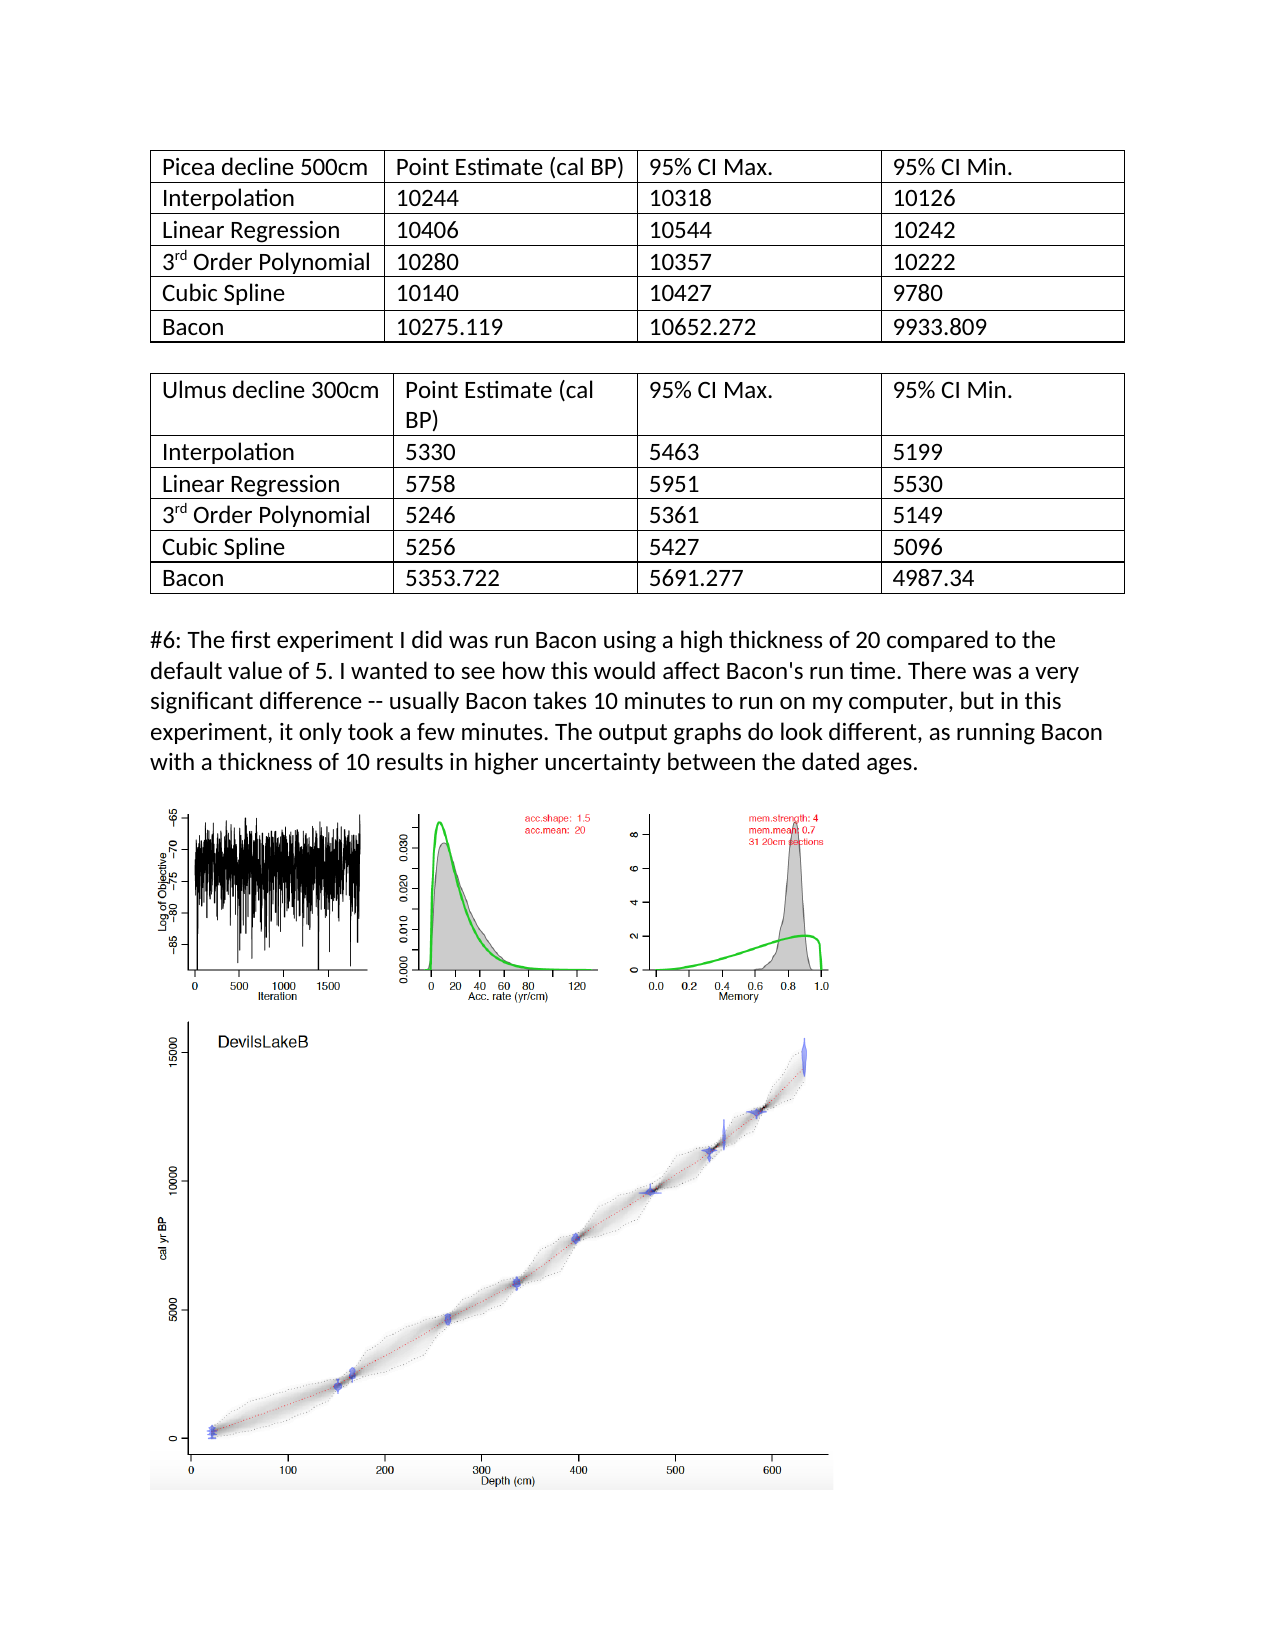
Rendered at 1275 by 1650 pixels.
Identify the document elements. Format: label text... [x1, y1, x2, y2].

table_cell 10406 [385, 214, 637, 245]
table_cell 3rd Order Polynomial [151, 246, 384, 276]
table_header 95% CI Min. [882, 374, 1124, 435]
table_cell Bacon [151, 311, 384, 341]
table_cell Cubic Spline [151, 531, 393, 561]
table_cell 5530 [882, 468, 1124, 498]
table_cell 5096 [882, 531, 1124, 561]
table_header Point Estimate (cal BP) [394, 374, 637, 435]
table_cell 5246 [394, 499, 637, 530]
table_cell 5463 [638, 436, 881, 467]
table_cell 9933.809 [882, 311, 1124, 341]
table_cell 5199 [882, 436, 1124, 467]
table_header Picea decline 500cm [151, 151, 384, 182]
table_cell 9780 [882, 277, 1124, 310]
table_cell Interpolation [151, 183, 384, 213]
table_header Ulmus decline 300cm [151, 374, 393, 435]
table_cell Cubic Spline [151, 277, 384, 310]
table_header 95% CI Max. [638, 374, 881, 435]
table_cell Linear Regression [151, 214, 384, 245]
table_cell 10280 [385, 246, 637, 276]
table_cell 10652.272 [638, 311, 881, 341]
table_cell 10244 [385, 183, 637, 213]
picture [150, 807, 834, 1490]
table_cell 10126 [882, 183, 1124, 213]
table_cell 4987.34 [882, 563, 1124, 593]
table_cell 10427 [638, 277, 881, 310]
table_header 95% CI Max. [638, 151, 881, 182]
text #6: The first experiment I did was run Bacon using a high thickness of 20 compared to the default value of 5. I wanted to see how this would affect Bacon's run time. There was a very significant difference -- usually Bacon takes 10 minutes to run on my computer, but in this experiment, it only took a few minutes. The output graphs do look different, as running Bacon with a thickness of 10 results in higher uncertainty between the dated ages. [150, 624, 1125, 777]
table_cell 5758 [394, 468, 637, 498]
table_cell 5691.277 [638, 563, 881, 593]
table_cell Bacon [151, 563, 393, 593]
table_cell 10544 [638, 214, 881, 245]
table_header Point Estimate (cal BP) [385, 151, 637, 182]
table_cell 5951 [638, 468, 881, 498]
table_cell 3rd Order Polynomial [151, 499, 393, 530]
table_cell 10357 [638, 246, 881, 276]
table_cell 10222 [882, 246, 1124, 276]
table_cell Linear Regression [151, 468, 393, 498]
table_header 95% CI Min. [882, 151, 1124, 182]
table_cell 5353.722 [394, 563, 637, 593]
table_cell 5427 [638, 531, 881, 561]
table_cell 10318 [638, 183, 881, 213]
table_cell 5149 [882, 499, 1124, 530]
table_cell 5361 [638, 499, 881, 530]
table_cell 5256 [394, 531, 637, 561]
table_cell 10242 [882, 214, 1124, 245]
table_cell 5330 [394, 436, 637, 467]
table_cell 10275.119 [385, 311, 637, 341]
table_cell 10140 [385, 277, 637, 310]
table_cell Interpolation [151, 436, 393, 467]
